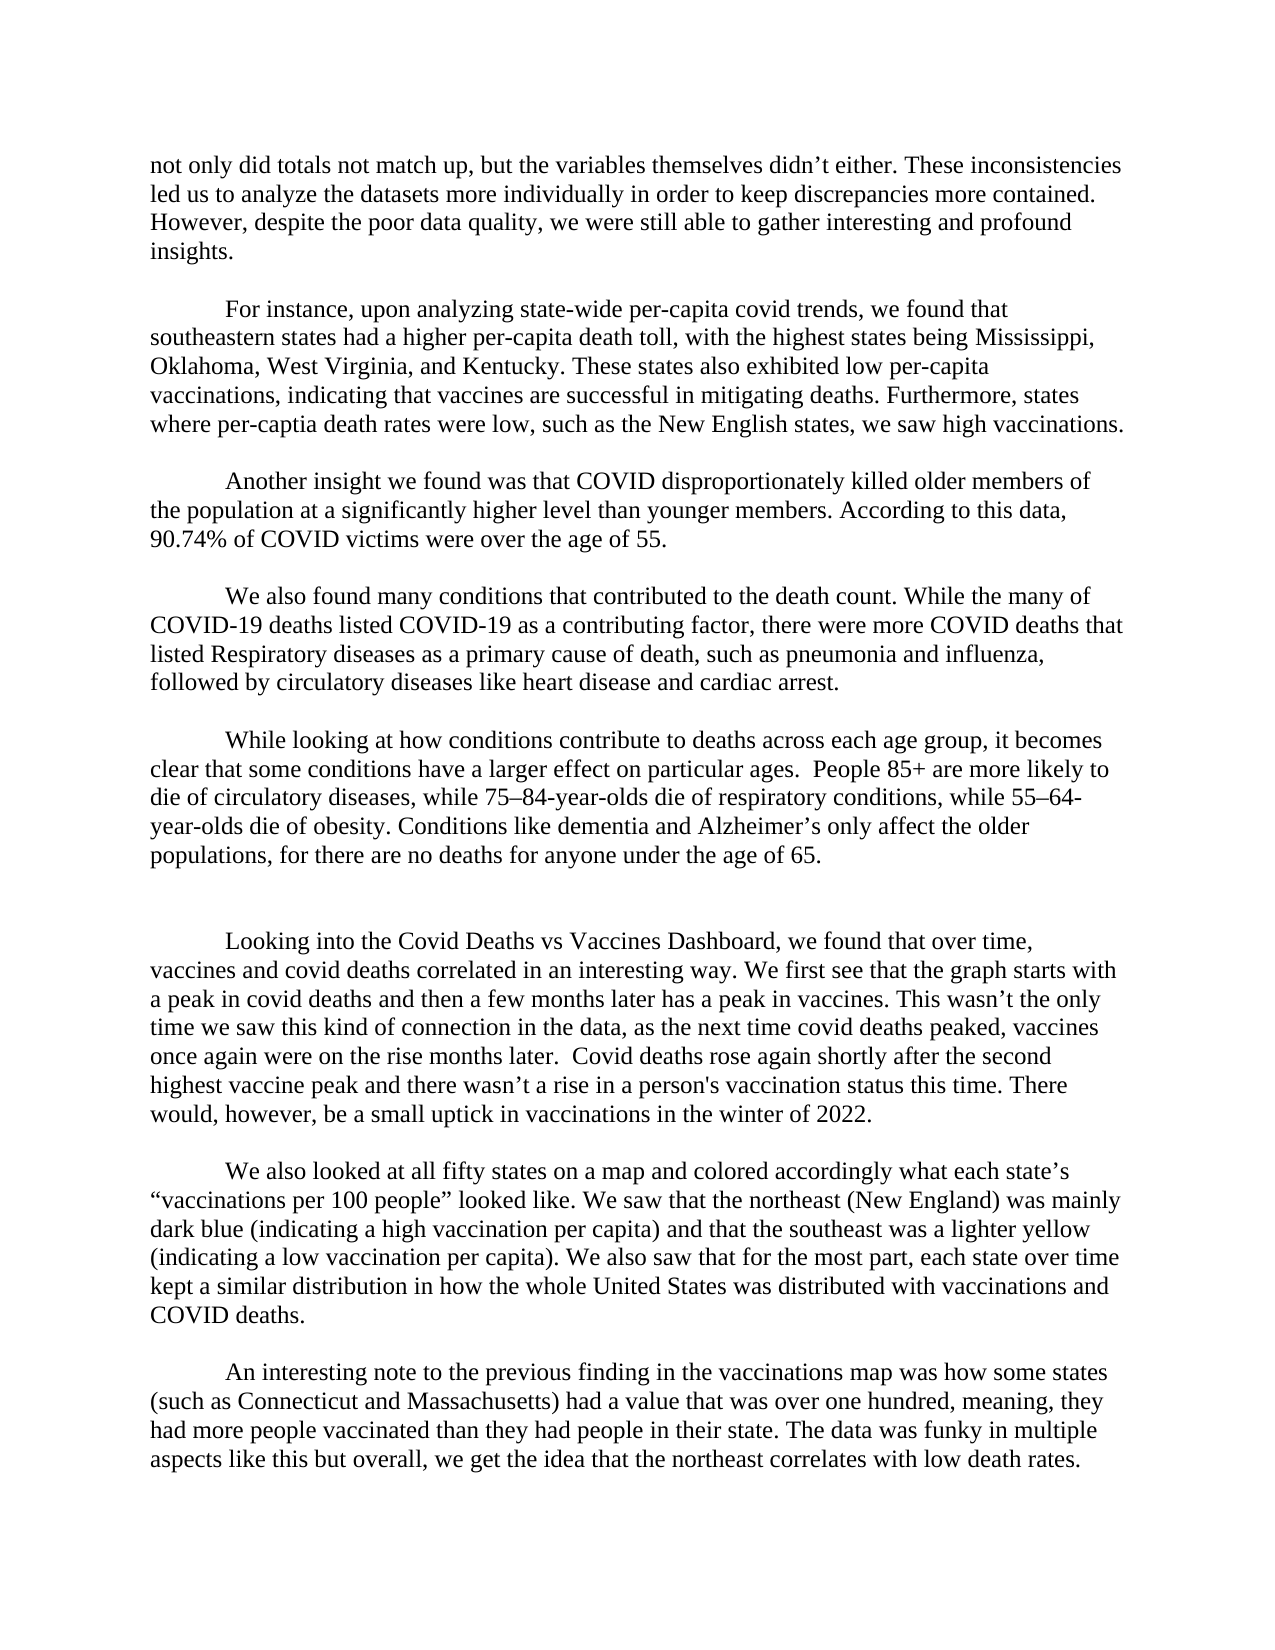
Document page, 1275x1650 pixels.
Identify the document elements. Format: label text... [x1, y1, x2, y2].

text An interesting note to the previous finding in the vaccinations map was how some states (such as Connecticut and Massachusetts) had a value that was over one hundred, meaning, they had more people vaccinated than they had people in their state. The data was funky in multiple aspects like this but overall, we get the idea that the northeast correlates with low death rates. [150, 1357, 1125, 1472]
text We also found many conditions that contributed to the death count. While the many of COVID-19 deaths listed COVID-19 as a contributing factor, there were more COVID deaths that listed Respiratory diseases as a primary cause of death, such as pneumonia and influenza, followed by circulatory diseases like heart disease and cardiac arrest. [150, 581, 1125, 696]
text While looking at how conditions contribute to deaths across each age group, it becomes clear that some conditions have a larger effect on particular ages. People 85+ are more likely to die of circulatory diseases, while 75–84-year-olds die of respiratory conditions, while 55–64-year-olds die of obesity. Conditions like dementia and Alzheimer’s only affect the older populations, for there are no deaths for anyone under the age of 65. [150, 725, 1125, 869]
text We also looked at all fifty states on a map and colored accordingly what each state’s “vaccinations per 100 people” looked like. We saw that the northeast (New England) was mainly dark blue (indicating a high vaccination per capita) and that the southeast was a lighter yellow (indicating a low vaccination per capita). We also saw that for the most part, each state over time kept a similar distribution in how the whole United States was distributed with vaccinations and COVID deaths. [150, 1156, 1125, 1329]
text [150, 150, 1125, 265]
text Another insight we found was that COVID disproportionately killed older members of the population at a significantly higher level than younger members. According to this data, 90.74% of COVID victims were over the age of 55. [150, 466, 1125, 552]
text Looking into the Covid Deaths vs Vaccines Dashboard, we found that over time, vaccines and covid deaths correlated in an interesting way. We first see that the graph starts with a peak in covid deaths and then a few months later has a peak in vaccines. This wasn’t the only time we saw this kind of connection in the data, as the next time covid deaths peaked, vaccines once again were on the rise months later. Covid deaths rose again shortly after the second highest vaccine peak and there wasn’t a rise in a person's vaccination status this time. There would, however, be a small uptick in vaccinations in the winter of 2022. [150, 926, 1125, 1127]
text For instance, upon analyzing state-wide per-capita covid trends, we found that southeastern states had a higher per-capita death toll, with the highest states being Mississippi, Oklahoma, West Virginia, and Kentucky. These states also exhibited low per-capita vaccinations, indicating that vaccines are successful in mitigating deaths. Furthermore, states where per-captia death rates were low, such as the New English states, we saw high vaccinations. [150, 294, 1125, 437]
